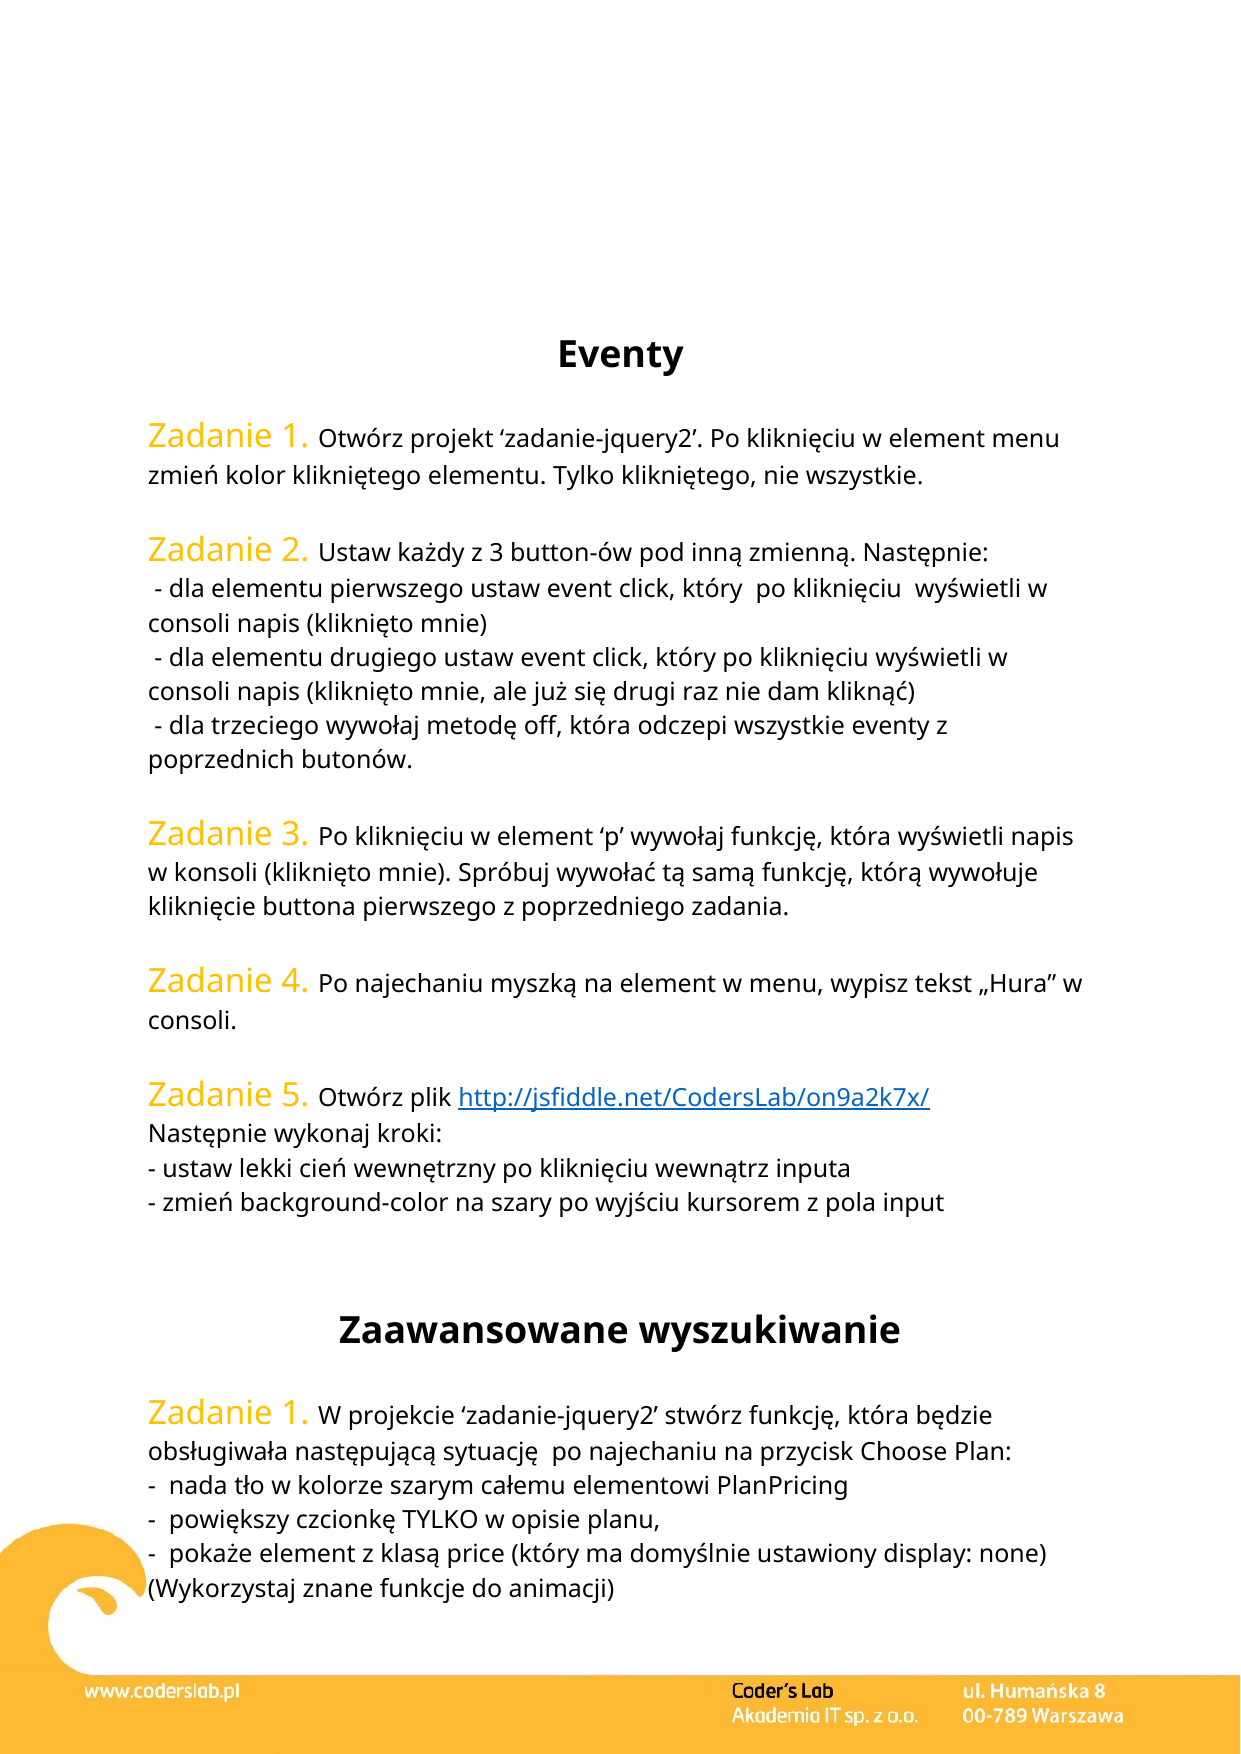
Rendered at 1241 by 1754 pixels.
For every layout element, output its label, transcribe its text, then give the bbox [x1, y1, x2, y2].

text Zadanie 3. Po kliknięciu w element ‘p’ wywołaj funkcję, która wyświetli napis w konsoli (kliknięto mnie). Spróbuj wywołać tą samą funkcję, którą wywołuje kliknięcie buttona pierwszego z poprzedniego zadania. [148, 809, 1093, 923]
text Zadanie 5. Otwórz plik http://jsfiddle.net/CodersLab/on9a2k7x/ Następnie wykonaj kroki: - ustaw lekki cień wewnętrzny po kliknięciu wewnątrz inputa [148, 1071, 1093, 1184]
text Zadanie 2. Ustaw każdy z 3 button-ów pod inną zmienną. Następnie: - dla elementu pierwszego ustaw event click, który po kliknięciu wyświetli w consoli napis (kliknięto mnie) - dla elementu drugiego ustaw event click, który po kliknięciu wyświetli w consoli napis (kliknięto mnie, ale już się drugi raz nie dam kliknąć) - dla trzeciego wywołaj metodę off, która odczepi wszystkie eventy z poprzednich butonów. [148, 526, 1093, 776]
text Zadanie 1. Otwórz projekt ‘zadanie-jquery2’. Po kliknięciu w element menu zmień kolor klikniętego elementu. Tylko klikniętego, nie wszystkie. [148, 412, 1093, 492]
picture [0, 1510, 1241, 1754]
text Zadanie 4. Po najechaniu myszką na element w menu, wypisz tekst „Hura” w consoli. [148, 957, 1093, 1037]
text Eventy [148, 327, 1093, 378]
text - zmień background-color na szary po wyjściu kursorem z pola input [148, 1184, 1093, 1218]
text - powiększy czcionkę TYLKO w opisie planu, - pokaże element z klasą price (który ma domyślnie ustawiony display: none) (Wykorzystaj znane funkcje do animacji) [148, 1502, 1093, 1604]
text Zadanie 1. W projekcie ‘zadanie-jquery2’ stwórz funkcję, która będzie obsługiwała następującą sytuację po najechaniu na przycisk Choose Plan: - nada tło w kolorze szarym całemu elementowi PlanPricing [148, 1388, 1093, 1502]
text Zaawansowane wyszukiwanie [148, 1303, 1093, 1354]
